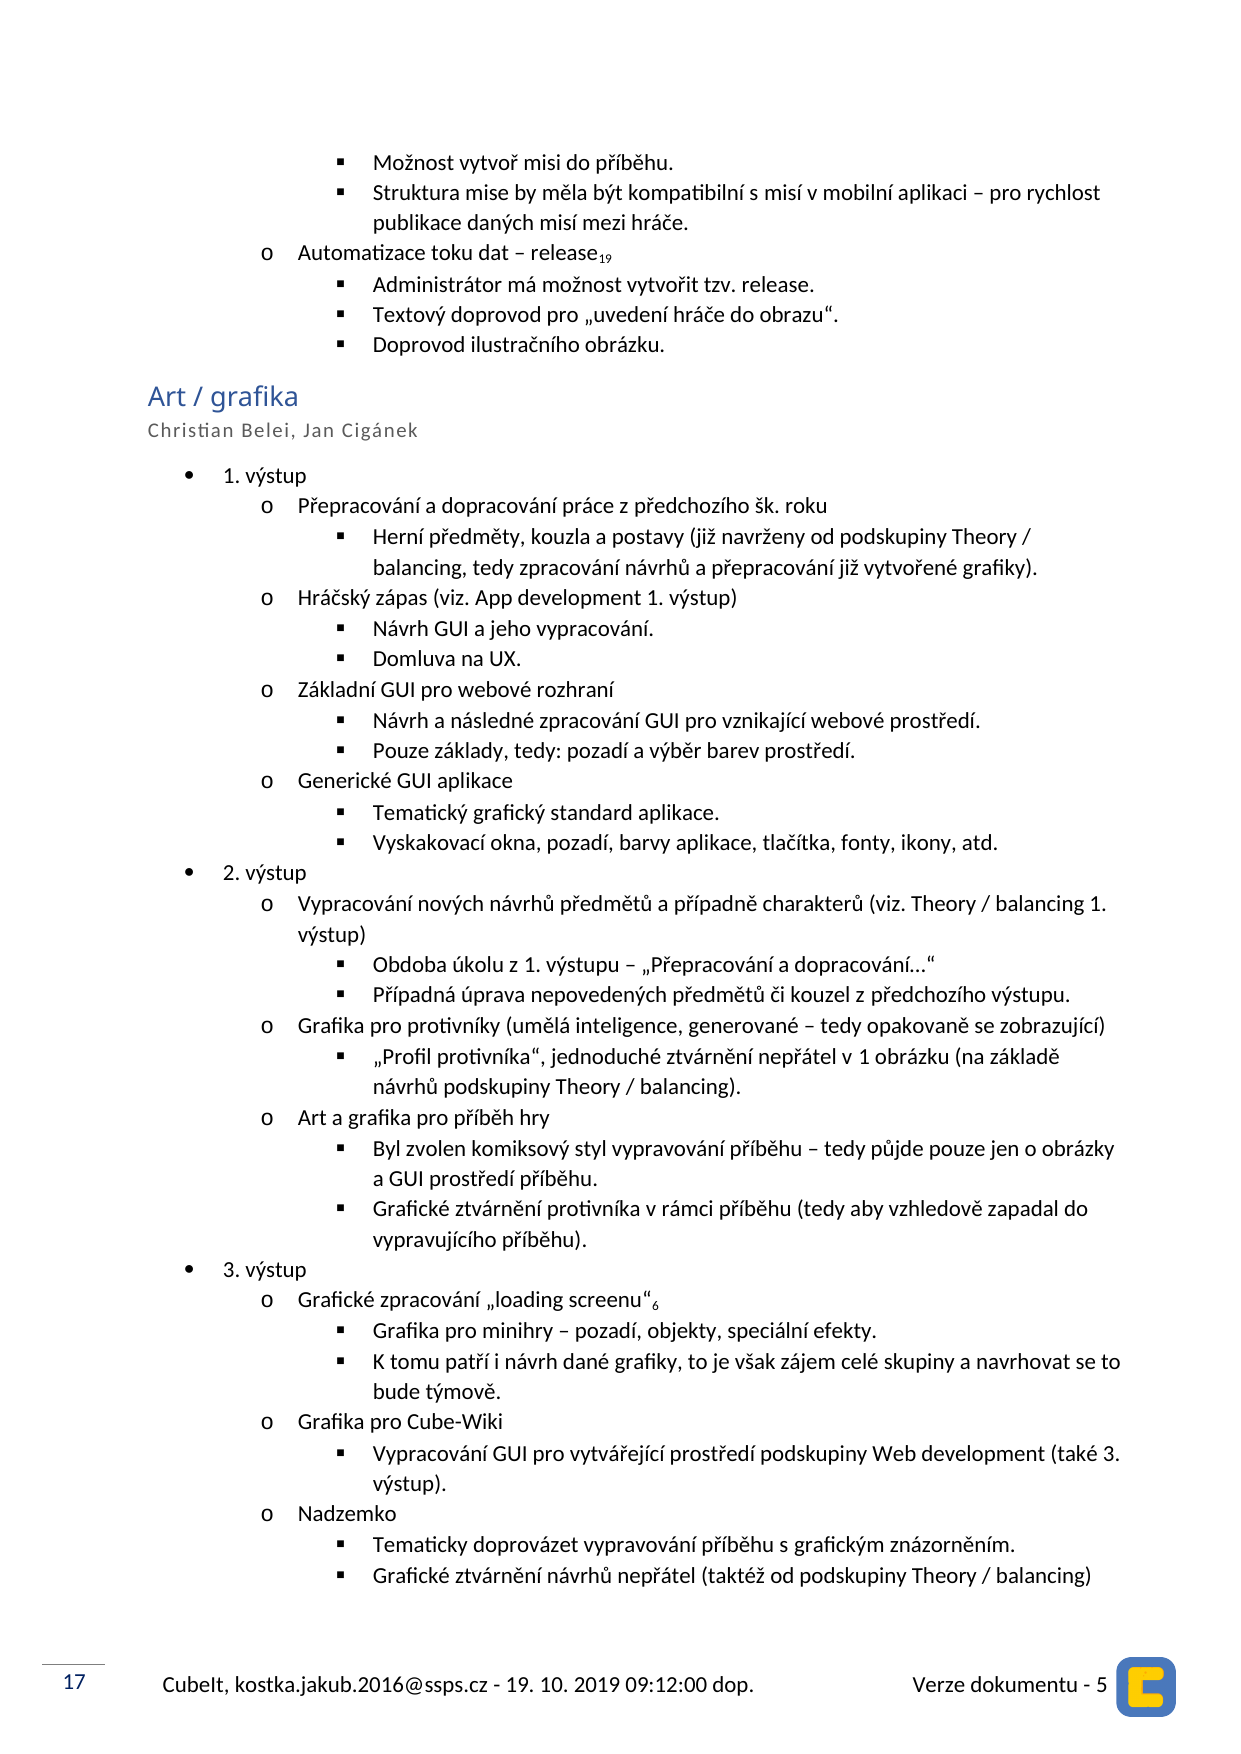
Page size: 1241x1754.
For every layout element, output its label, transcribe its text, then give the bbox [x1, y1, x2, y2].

list Grafika pro minihry – pozadí, objekty, speciální efekty. [335, 1317, 1122, 1344]
list Domluva na UX. [335, 644, 1122, 673]
list 1. výstup [185, 461, 1122, 489]
list Struktura mise by měla být kompatibilní s misí v mobilní aplikaci – pro rychlost publikace daných misí mezi hráče. [335, 178, 1122, 236]
list Grafické ztvárnění protivníka v rámci příběhu (tedy aby vzhledově zapadal do vypravujícího příběhu). [335, 1194, 1122, 1253]
list Základní GUI pro webové rozhraní [260, 675, 1122, 704]
list K tomu patří i návrh dané grafiky, to je však zájem celé skupiny a navrhovat se to bude týmově. [335, 1347, 1122, 1405]
list Návrh a následné zpracování GUI pro vznikající webové prostředí. [335, 706, 1122, 734]
list Doprovod ilustračního obrázku. [335, 330, 1122, 358]
list Art a grafika pro příběh hry [260, 1103, 1122, 1132]
list Generické GUI aplikace [260, 767, 1122, 796]
subtitle Christian Belei, Jan Cigánek [148, 417, 1122, 442]
list Hráčský zápas (viz. App development 1. výstup) [260, 583, 1122, 612]
list Grafické zpracování „loading screenu“6 [260, 1285, 1122, 1314]
list Návrh GUI a jeho vypracování. [335, 614, 1122, 642]
list Přepracování a dopracování práce z předchozího šk. roku [260, 491, 1122, 520]
picture [1116, 1657, 1176, 1717]
list Nadzemko [260, 1499, 1122, 1528]
list Textový doprovod pro „uvedení hráče do obrazu“. [335, 300, 1122, 328]
list „Profil protivníka“, jednoduché ztvárnění nepřátel v 1 obrázku (na základě návrhů podskupiny Theory / balancing). [335, 1042, 1122, 1100]
list Grafika pro protivníky (umělá inteligence, generované – tedy opakovaně se zobrazující) [260, 1011, 1122, 1040]
list Případná úprava nepovedených předmětů či kouzel z předchozího výstupu. [335, 981, 1122, 1008]
list Automatizace toku dat – release19 [260, 238, 1122, 267]
list 3. výstup [185, 1255, 1122, 1283]
list Pouze základy, tedy: pozadí a výběr barev prostředí. [335, 736, 1122, 764]
list Tematicky doprovázet vypravování příběhu s grafickým znázorněním. [335, 1531, 1122, 1558]
list Možnost vytvoř misi do příběhu. [335, 148, 1122, 176]
list Tematický grafický standard aplikace. [335, 798, 1122, 826]
list Obdoba úkolu z 1. výstupu – „Přepracování a dopracování…“ [335, 950, 1122, 978]
list Grafika pro Cube-Wiki [260, 1407, 1122, 1436]
subtitle Art / grafika [148, 377, 1122, 414]
list Vypracování nových návrhů předmětů a případně charakterů (viz. Theory / balancing 1. výstup) [260, 889, 1122, 948]
list Byl zvolen komiksový styl vypravování příběhu – tedy půjde pouze jen o obrázky a GUI prostředí příběhu. [335, 1134, 1122, 1192]
list Herní předměty, kouzla a postavy (již navrženy od podskupiny Theory / balancing, tedy zpracování návrhů a přepracování již vytvořené grafiky). [335, 522, 1122, 581]
list Vypracování GUI pro vytvářející prostředí podskupiny Web development (také 3. výstup). [335, 1439, 1122, 1497]
list 2. výstup [185, 858, 1122, 887]
list Grafické ztvárnění návrhů nepřátel (taktéž od podskupiny Theory / balancing) [335, 1561, 1122, 1589]
list Administrátor má možnost vytvořit tzv. release. [335, 270, 1122, 298]
list Vyskakovací okna, pozadí, barvy aplikace, tlačítka, fonty, ikony, atd. [335, 828, 1122, 856]
